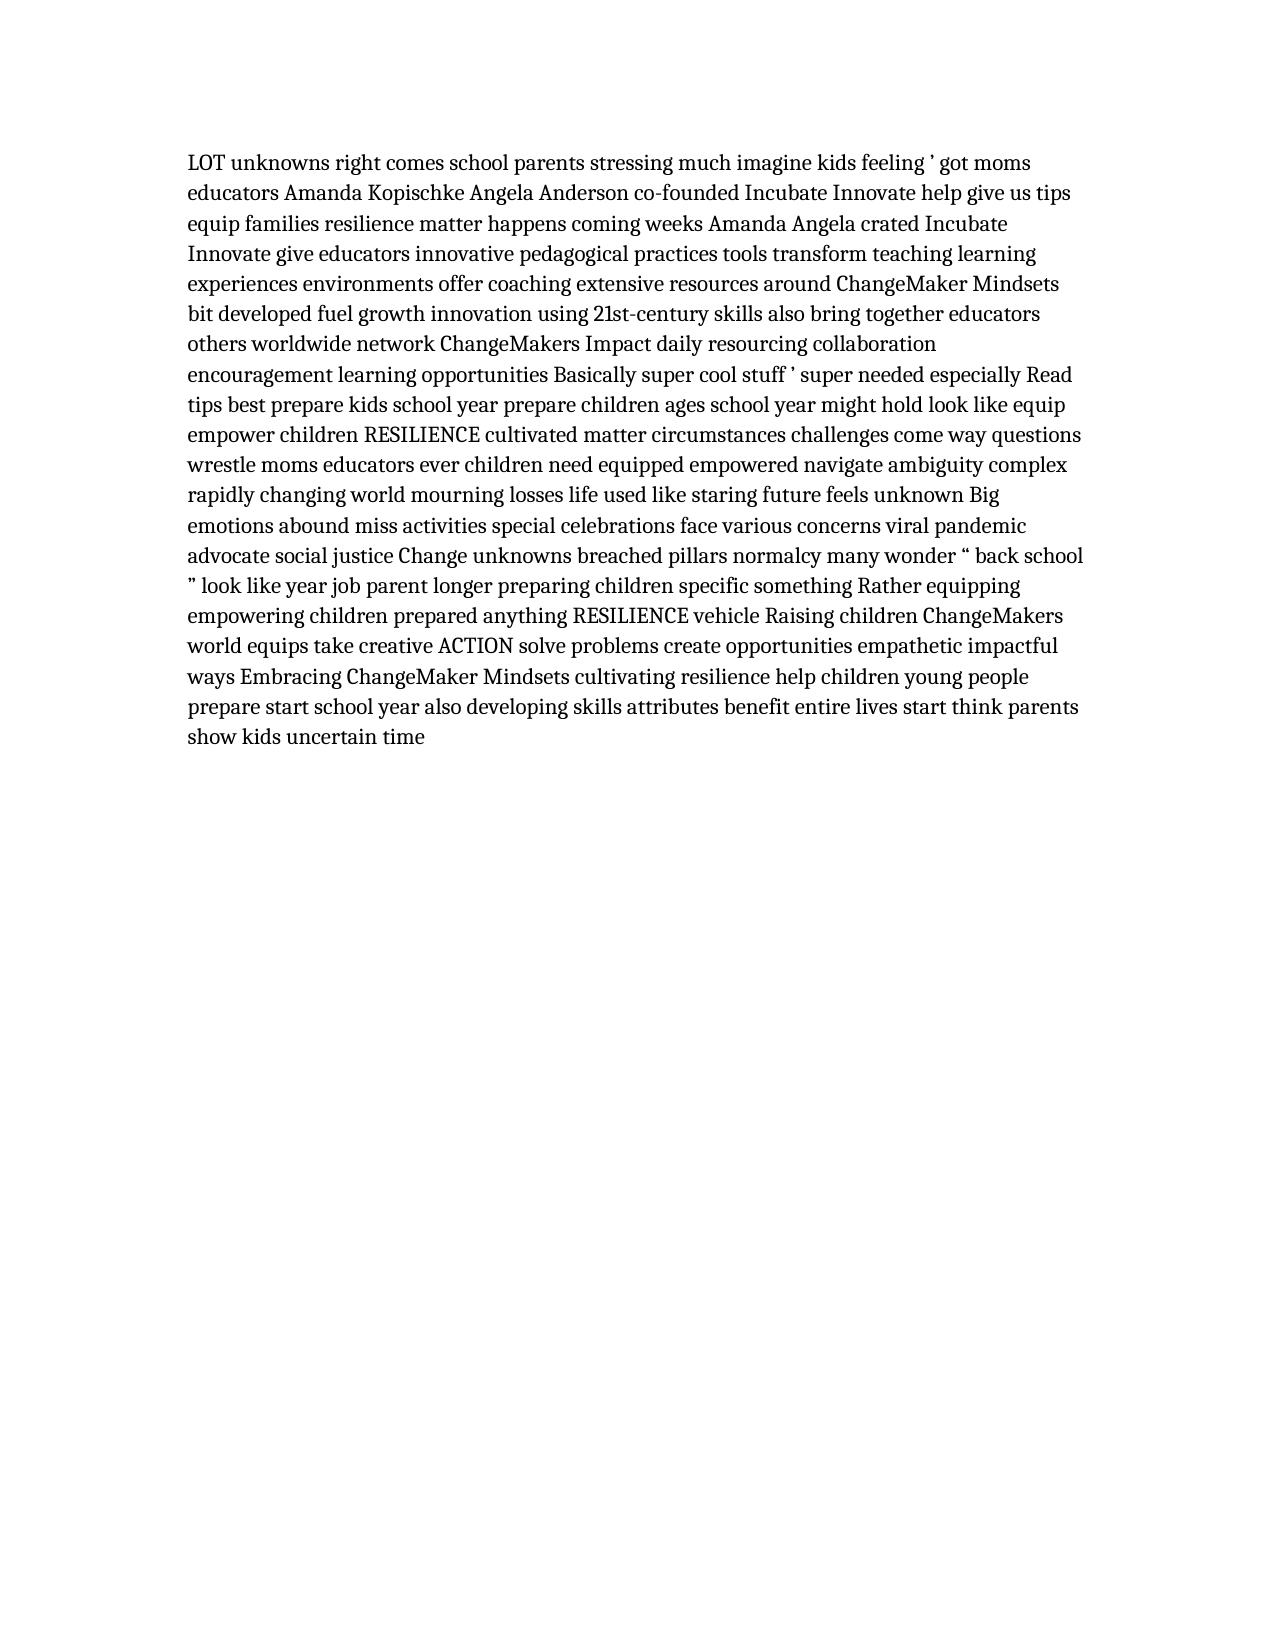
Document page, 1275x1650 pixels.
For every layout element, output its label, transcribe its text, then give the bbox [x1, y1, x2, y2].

text LOT unknowns right comes school parents stressing much imagine kids feeling ’ got moms educators Amanda Kopischke Angela Anderson co-founded Incubate Innovate help give us tips equip families resilience matter happens coming weeks Amanda Angela crated Incubate Innovate give educators innovative pedagogical practices tools transform teaching learning experiences environments offer coaching extensive resources around ChangeMaker Mindsets bit developed fuel growth innovation using 21st-century skills also bring together educators others worldwide network ChangeMakers Impact daily resourcing collaboration encouragement learning opportunities Basically super cool stuff ’ super needed especially Read tips best prepare kids school year prepare children ages school year might hold look like equip empower children RESILIENCE cultivated matter circumstances challenges come way questions wrestle moms educators ever children need equipped empowered navigate ambiguity complex rapidly changing world mourning losses life used like staring future feels unknown Big emotions abound miss activities special celebrations face various concerns viral pandemic advocate social justice Change unknowns breached pillars normalcy many wonder “ back school ” look like year job parent longer preparing children specific something Rather equipping empowering children prepared anything RESILIENCE vehicle Raising children ChangeMakers world equips take creative ACTION solve problems create opportunities empathetic impactful ways Embracing ChangeMaker Mindsets cultivating resilience help children young people prepare start school year also developing skills attributes benefit entire lives start think parents show kids uncertain time [187, 150, 1087, 750]
